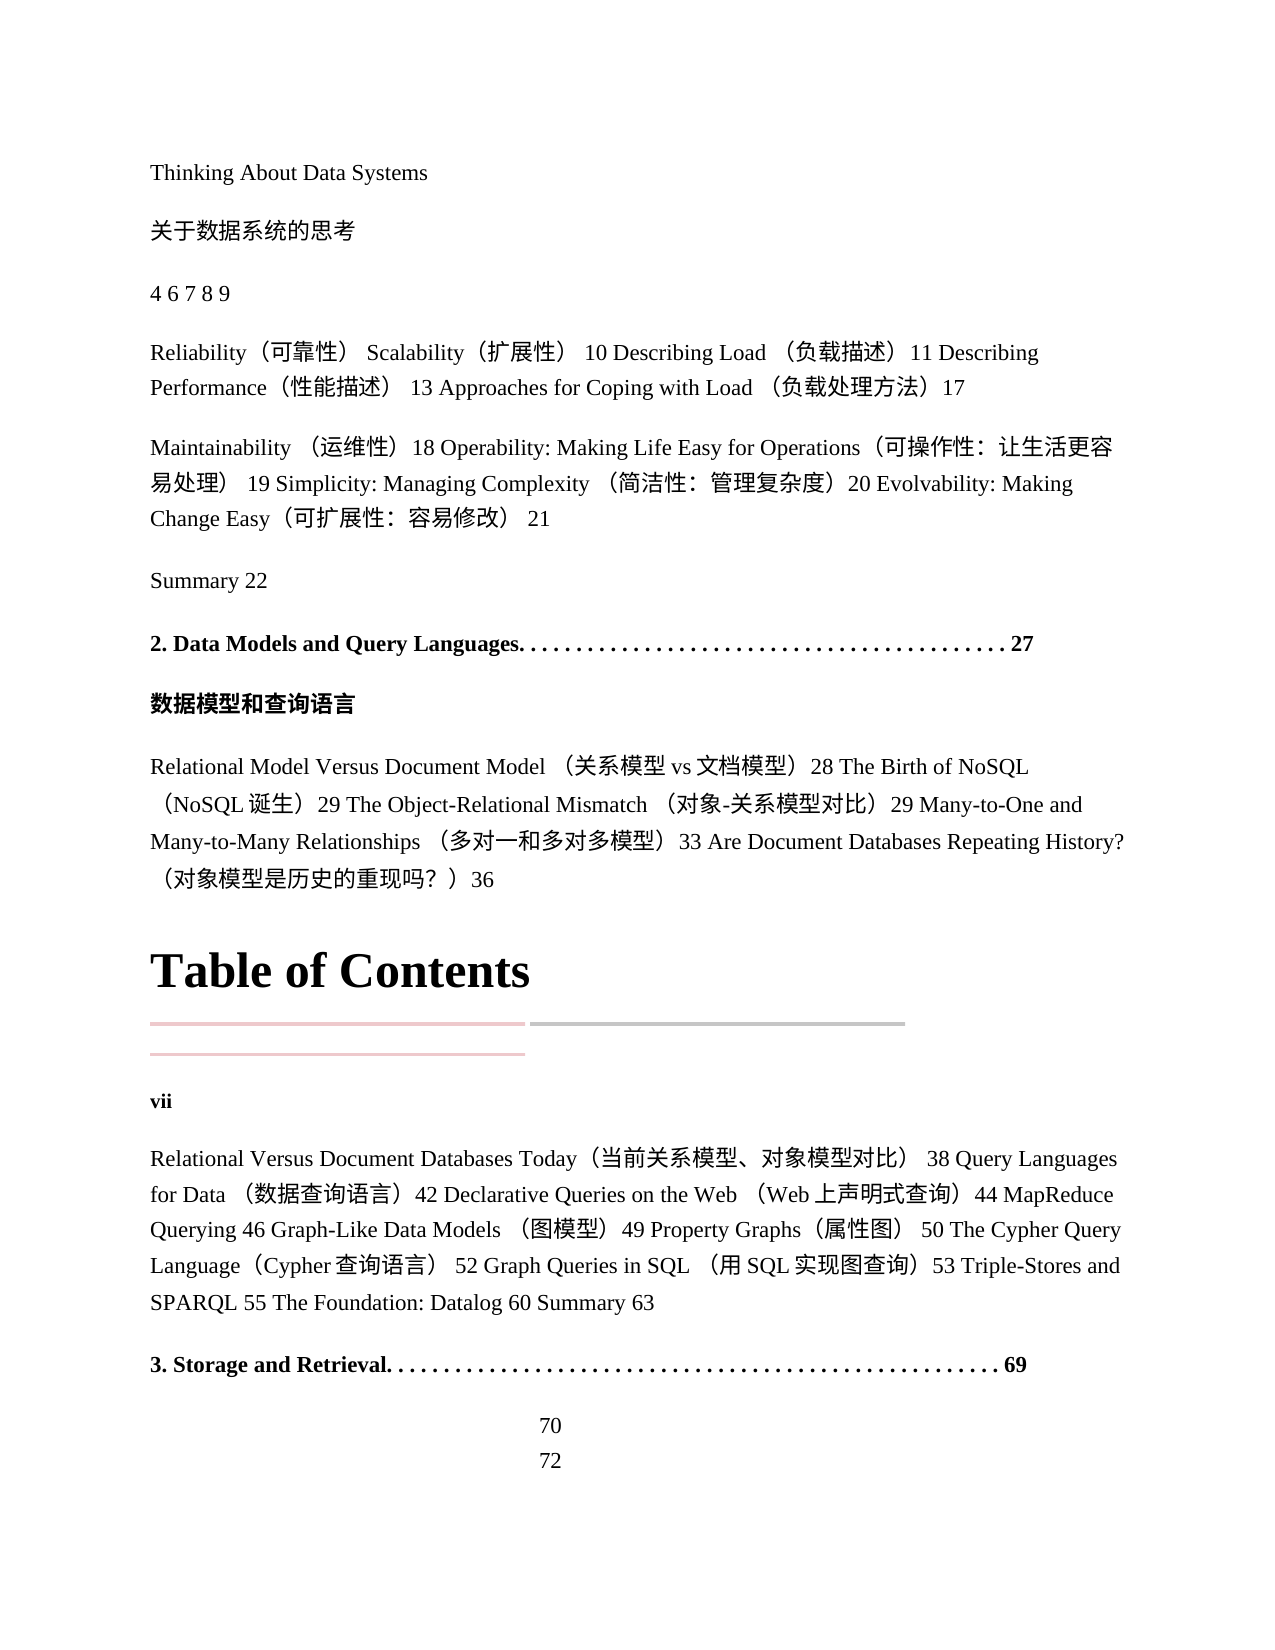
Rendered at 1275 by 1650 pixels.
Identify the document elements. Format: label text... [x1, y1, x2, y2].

text 70 [150, 1403, 1125, 1438]
text 2. Data Models and Query Languages. . . . . . . . . . . . . . . . . . . . . . . . . . . . . . . . . . . . . . . . . . . 27 [150, 619, 1125, 656]
text 72 [150, 1438, 1125, 1473]
text Relational Versus Document Databases Today（当前关系模型、对象模型对比） 38 Query Languages for Data （数据查询语言）42 Declarative Queries on the Web （Web上声明式查询）44 MapReduce Querying 46 Graph-Like Data Models （图模型）49 Property Graphs（属性图） 50 The Cypher Query Language（Cypher查询语言） 52 Graph Queries in SQL （用SQL实现图查询）53 Triple-Stores and SPARQL 55 The Foundation: Datalog 60 Summary 63 [150, 1138, 1125, 1315]
picture [530, 1022, 906, 1026]
picture [150, 1022, 525, 1026]
text Reliability（可靠性） Scalability（扩展性） 10 Describing Load （负载描述）11 Describing Performance（性能描述） 13 Approaches for Coping with Load （负载处理方法）17 [150, 331, 1125, 402]
text Relational Model Versus Document Model （关系模型vs文档模型）28 The Birth of NoSQL （NoSQL诞生）29 The Object-Relational Mismatch （对象-关系模型对比）29 Many-to-One and Many-to-Many Relationships （多对一和多对多模型）33 Are Document Databases Repeating History? （对象模型是历史的重现吗？）36 [150, 744, 1125, 894]
text vii [150, 1084, 1125, 1113]
text Table of Contents [150, 919, 1125, 998]
text 数据模型和查询语言 [150, 681, 1125, 719]
text 3. Storage and Retrieval. . . . . . . . . . . . . . . . . . . . . . . . . . . . . . . . . . . . . . . . . . . . . . . . . . . . . . 69 [150, 1340, 1125, 1378]
text Thinking About Data Systems [150, 150, 1125, 185]
text Summary 22 [150, 558, 1125, 594]
text 关于数据系统的思考 [150, 210, 1125, 246]
text 4 6 7 8 9 [150, 271, 1125, 306]
text Maintainability （运维性）18 Operability: Making Life Easy for Operations（可操作性：让生活更容易处理） 19 Simplicity: Managing Complexity （简洁性：管理复杂度）20 Evolvability: Making Change Easy（可扩展性：容易修改） 21 [150, 427, 1125, 533]
